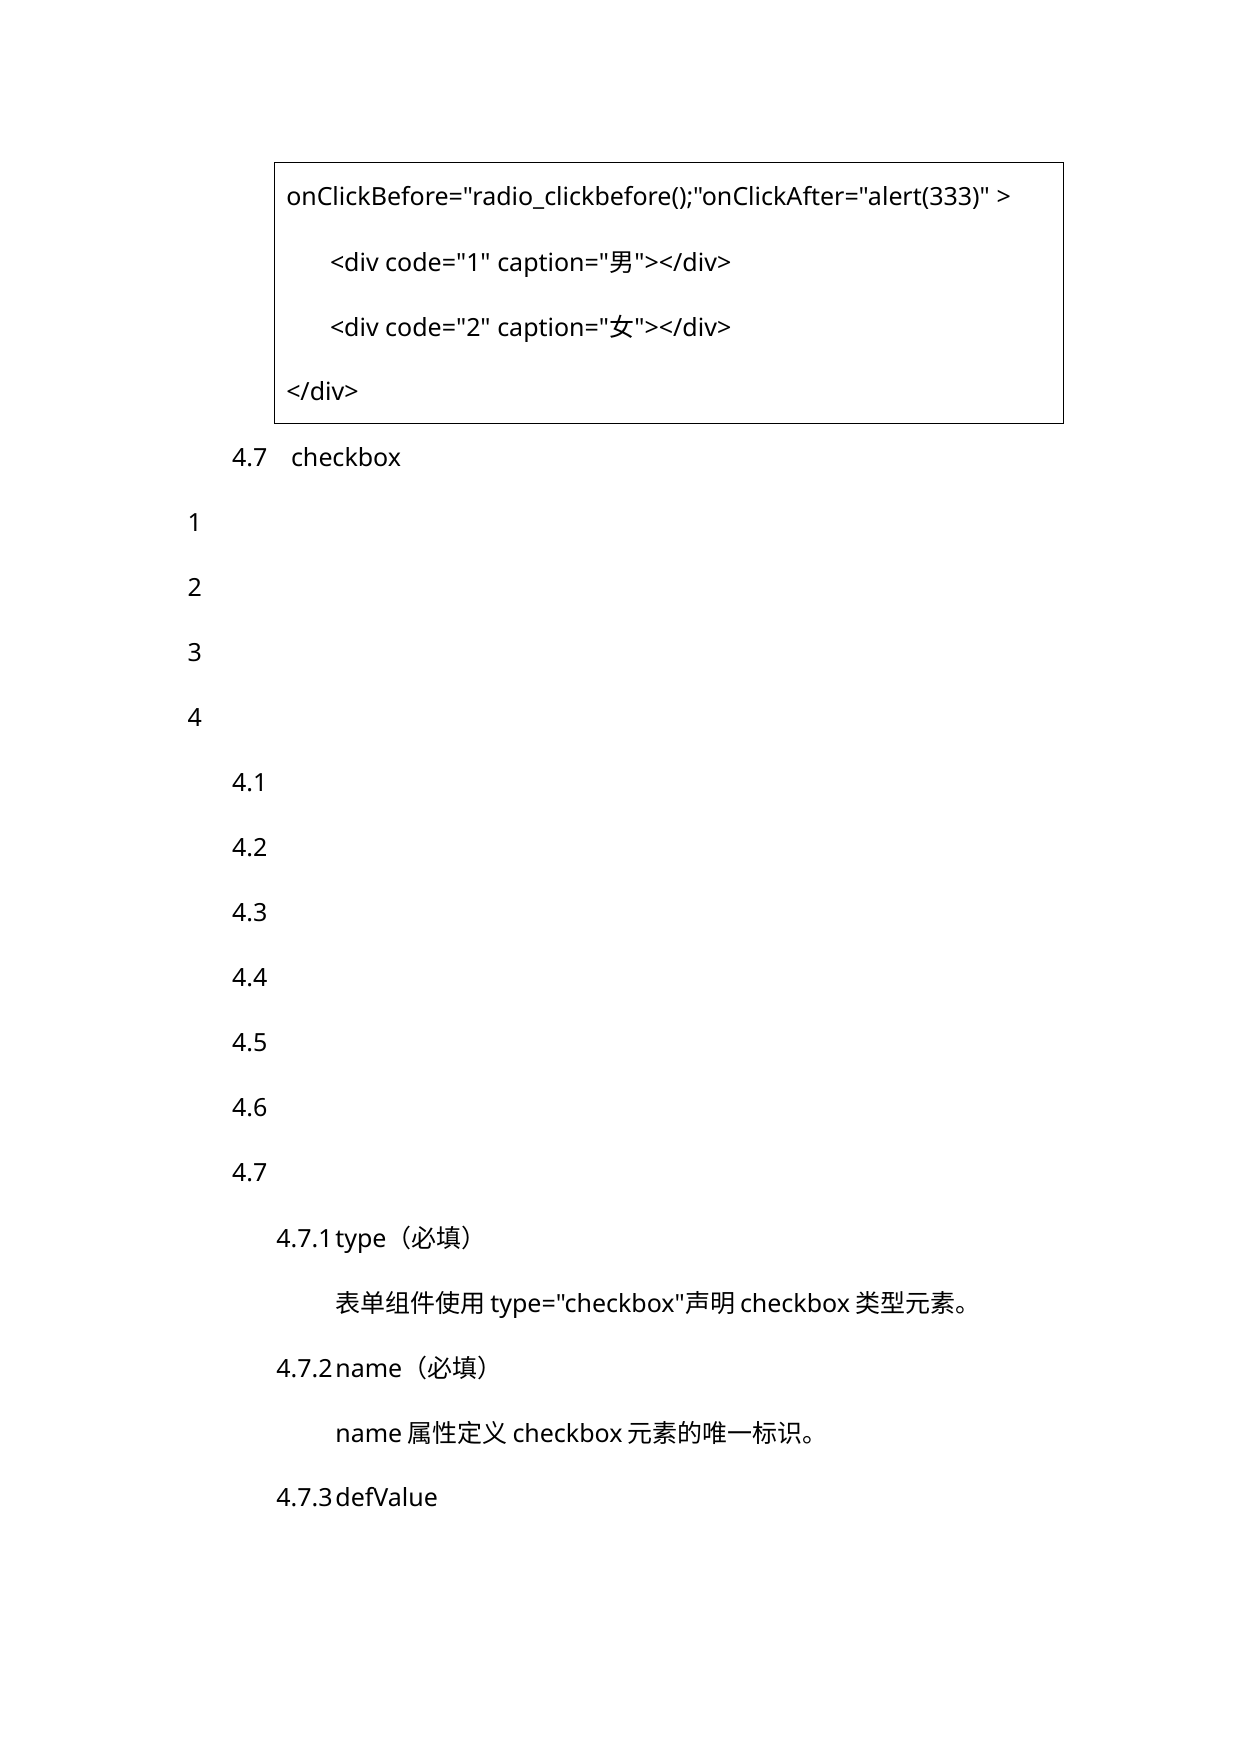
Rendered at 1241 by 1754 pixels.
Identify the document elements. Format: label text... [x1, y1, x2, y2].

list checkbox [232, 424, 1053, 489]
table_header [275, 163, 1063, 423]
list defValue [276, 1464, 1053, 1529]
list 表单组件使用type="checkbox"声明checkbox类型元素。 [335, 1269, 1053, 1334]
list name（必填） [276, 1334, 1053, 1399]
list name属性定义checkbox元素的唯一标识。 [335, 1399, 1053, 1464]
list type（必填） [276, 1204, 1053, 1269]
